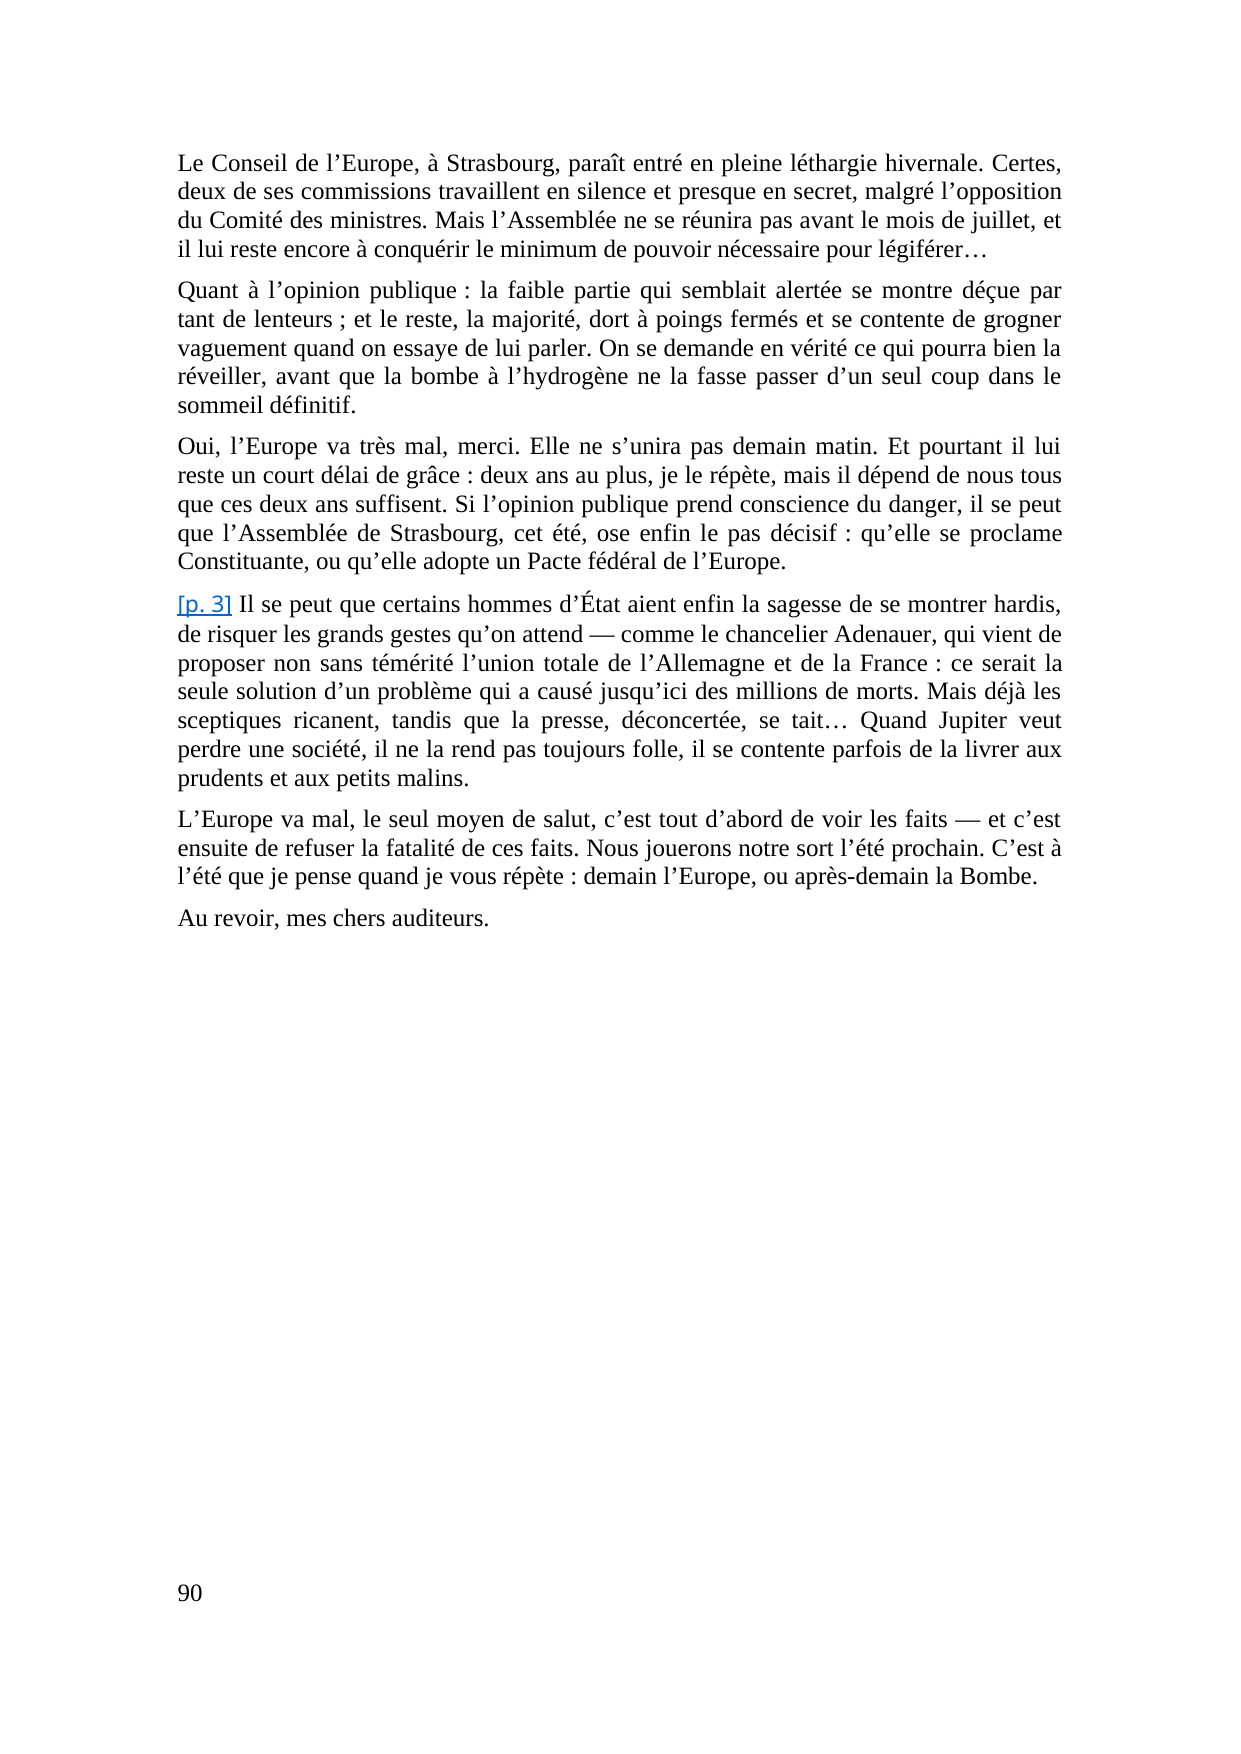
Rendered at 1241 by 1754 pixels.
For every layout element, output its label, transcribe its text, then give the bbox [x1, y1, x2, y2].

text Oui, l’Europe va très mal, merci. Elle ne s’unira pas demain matin. Et pourtant il lui reste un court délai de grâce : deux ans au plus, je le répète, mais il dépend de nous tous que ces deux ans suffisent. Si l’opinion publique prend conscience du danger, il se peut que l’Assemblée de Strasbourg, cet été, ose enfin le pas décisif : qu’elle se proclame Constituante, ou qu’elle adopte un Pacte fédéral de l’Europe. [177, 431, 1063, 575]
text L’Europe va mal, le seul moyen de salut, c’est tout d’abord de voir les faits — et c’est ensuite de refuser la fatalité de ces faits. Nous jouerons notre sort l’été prochain. C’est à l’été que je pense quand je vous répète : demain l’Europe, ou après-demain la Bombe. [177, 804, 1063, 890]
text Au revoir, mes chers auditeurs. [177, 903, 1063, 931]
text Quant à l’opinion publique : la faible partie qui semblait alertée se montre déçue par tant de lenteurs ; et le reste, la majorité, dort à poings fermés et se contente de grogner vaguement quand on essaye de lui parler. On se demande en vérité ce qui pourra bien la réveiller, avant que la bombe à l’hydrogène ne la fasse passer d’un seul coup dans le sommeil définitif. [177, 275, 1063, 419]
text Le Conseil de l’Europe, à Strasbourg, paraît entré en pleine léthargie hivernale. Certes, deux de ses commissions travaillent en silence et presque en secret, malgré l’opposition du Comité des ministres. Mais l’Assemblée ne se réunira pas avant le mois de juillet, et il lui reste encore à conquérir le minimum de pouvoir nécessaire pour légiférer… [177, 148, 1063, 263]
text [p. 3] Il se peut que certains hommes d’État aient enfin la sagesse de se montrer hardis, de risquer les grands gestes qu’on attend — comme le chancelier Adenauer, qui vient de proposer non sans témérité l’union totale de l’Allemagne et de la France : ce serait la seule solution d’un problème qui a causé jusqu’ici des millions de morts. Mais déjà les sceptiques ricanent, tandis que la presse, déconcertée, se tait… Quand Jupiter veut perdre une société, il ne la rend pas toujours folle, il se contente parfois de la livrer aux prudents et aux petits malins. [177, 588, 1063, 791]
